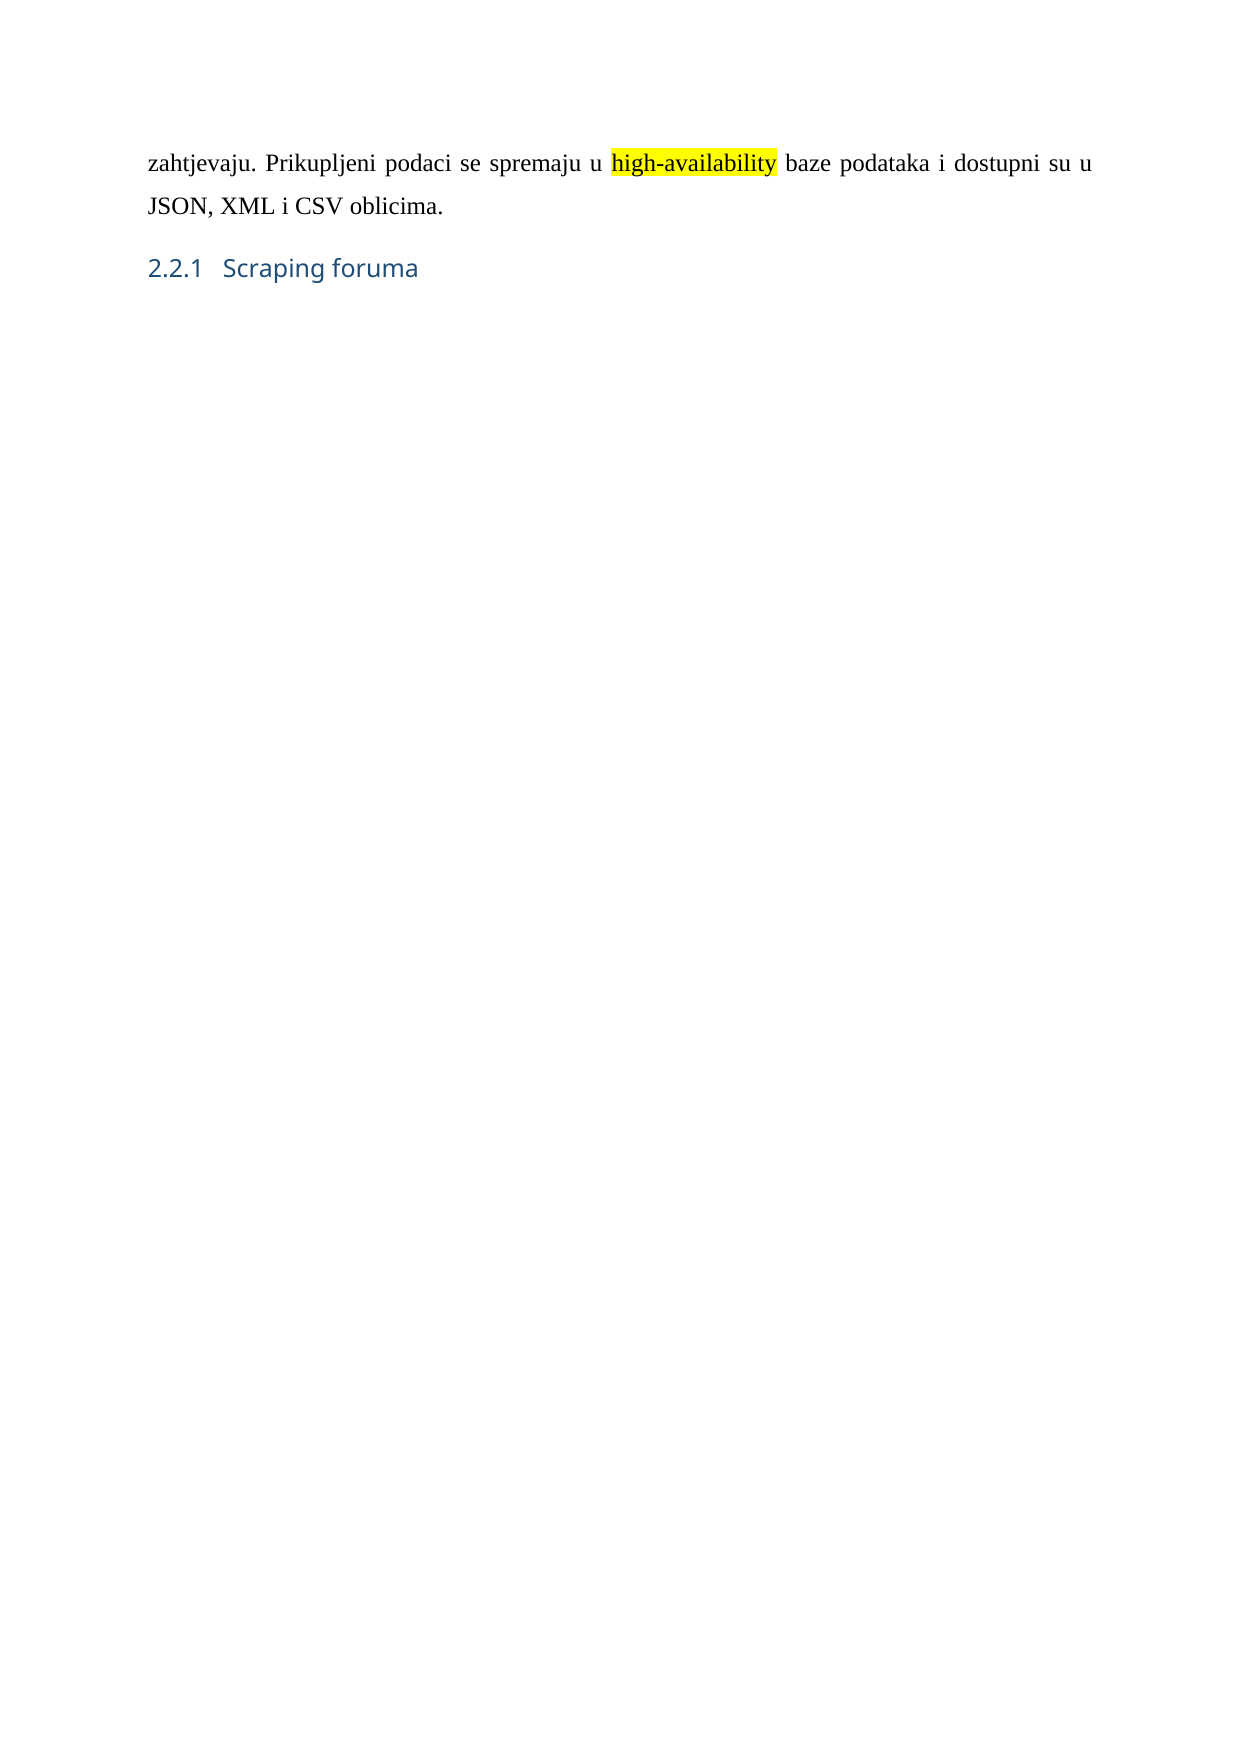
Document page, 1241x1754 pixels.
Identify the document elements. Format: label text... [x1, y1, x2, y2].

subtitle Scraping foruma [148, 251, 1093, 284]
